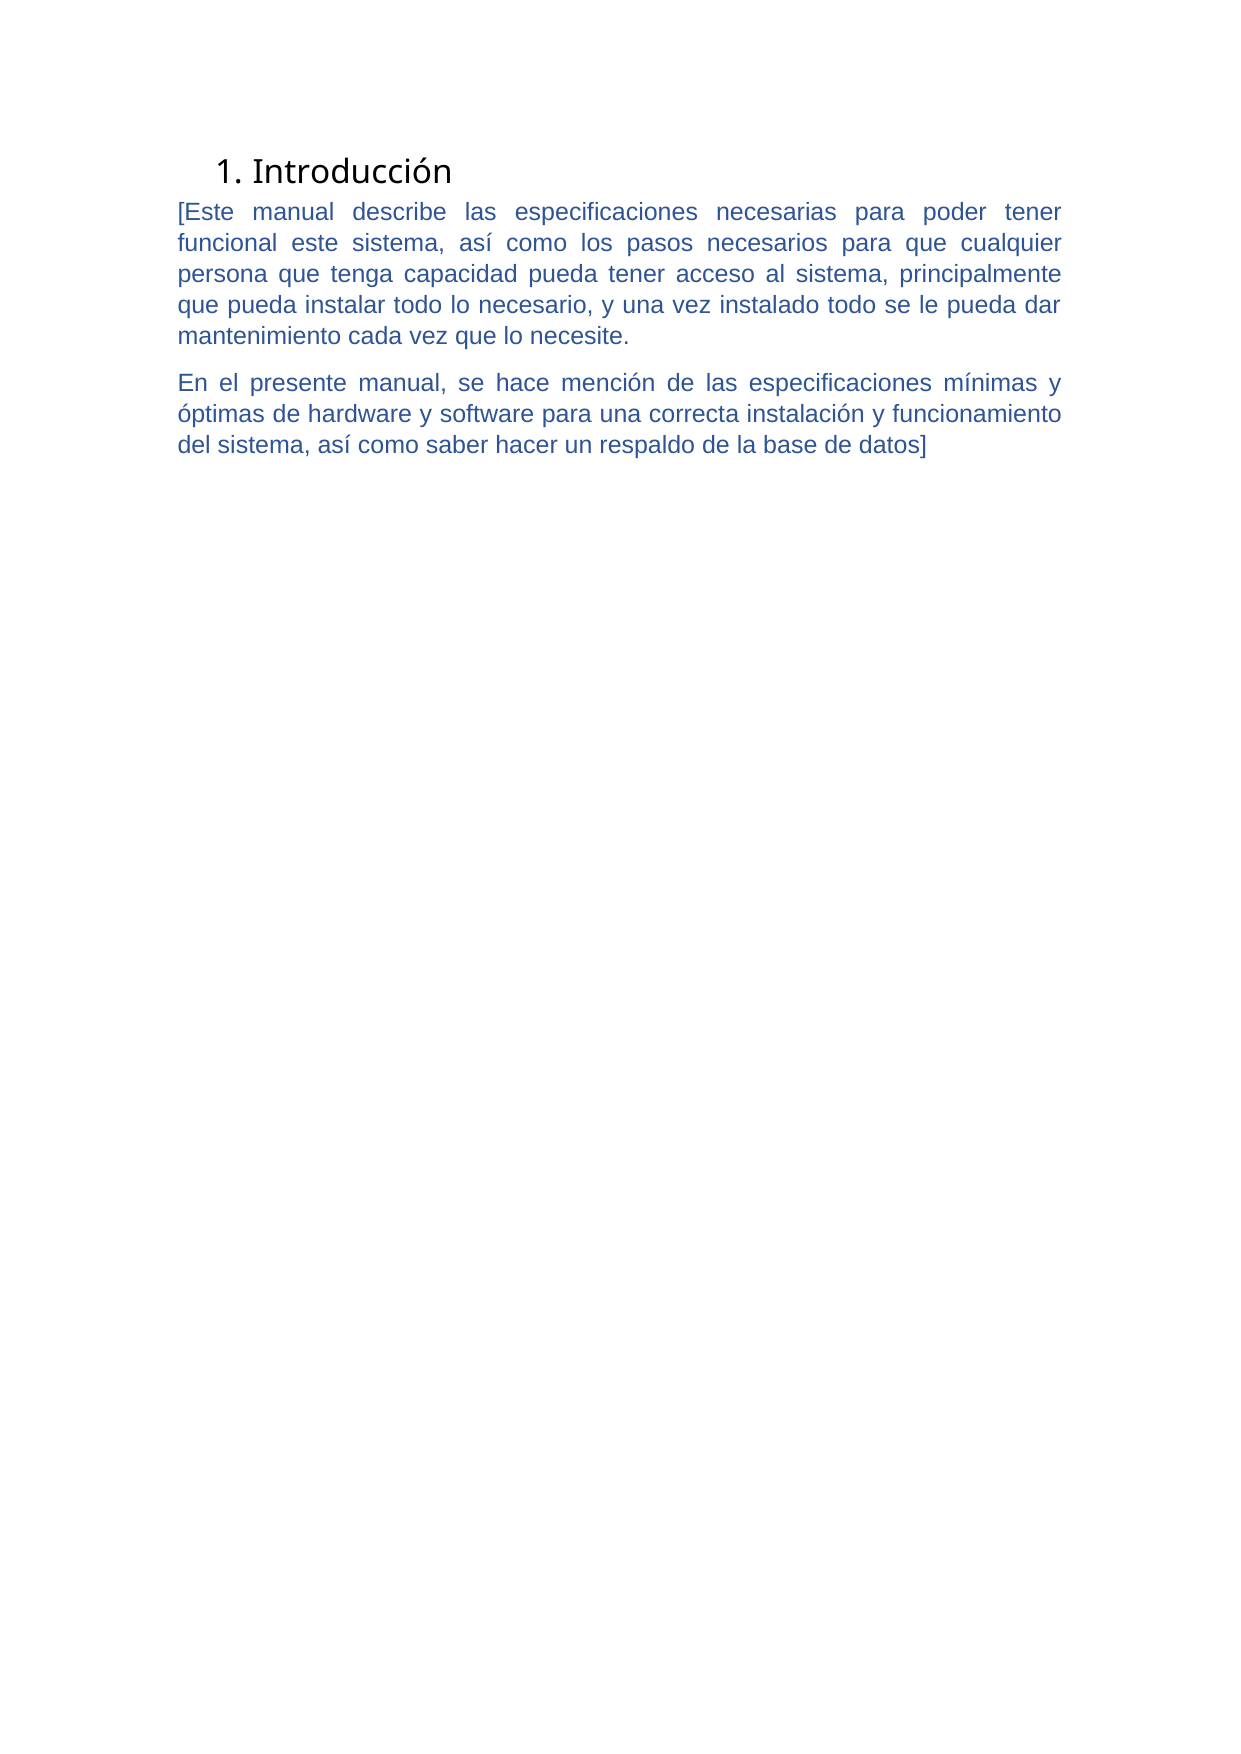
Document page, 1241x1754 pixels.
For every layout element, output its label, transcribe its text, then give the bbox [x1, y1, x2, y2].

text En el presente manual, se hace mención de las especificaciones mínimas y óptimas de hardware y software para una correcta instalación y funcionamiento del sistema, así como saber hacer un respaldo de la base de datos] [177, 368, 1063, 459]
subtitle Introducción [215, 148, 1063, 193]
text [Este manual describe las especificaciones necesarias para poder tener funcional este sistema, así como los pasos necesarios para que cualquier persona que tenga capacidad pueda tener acceso al sistema, principalmente que pueda instalar todo lo necesario, y una vez instalado todo se le pueda dar mantenimiento cada vez que lo necesite. [177, 197, 1063, 349]
